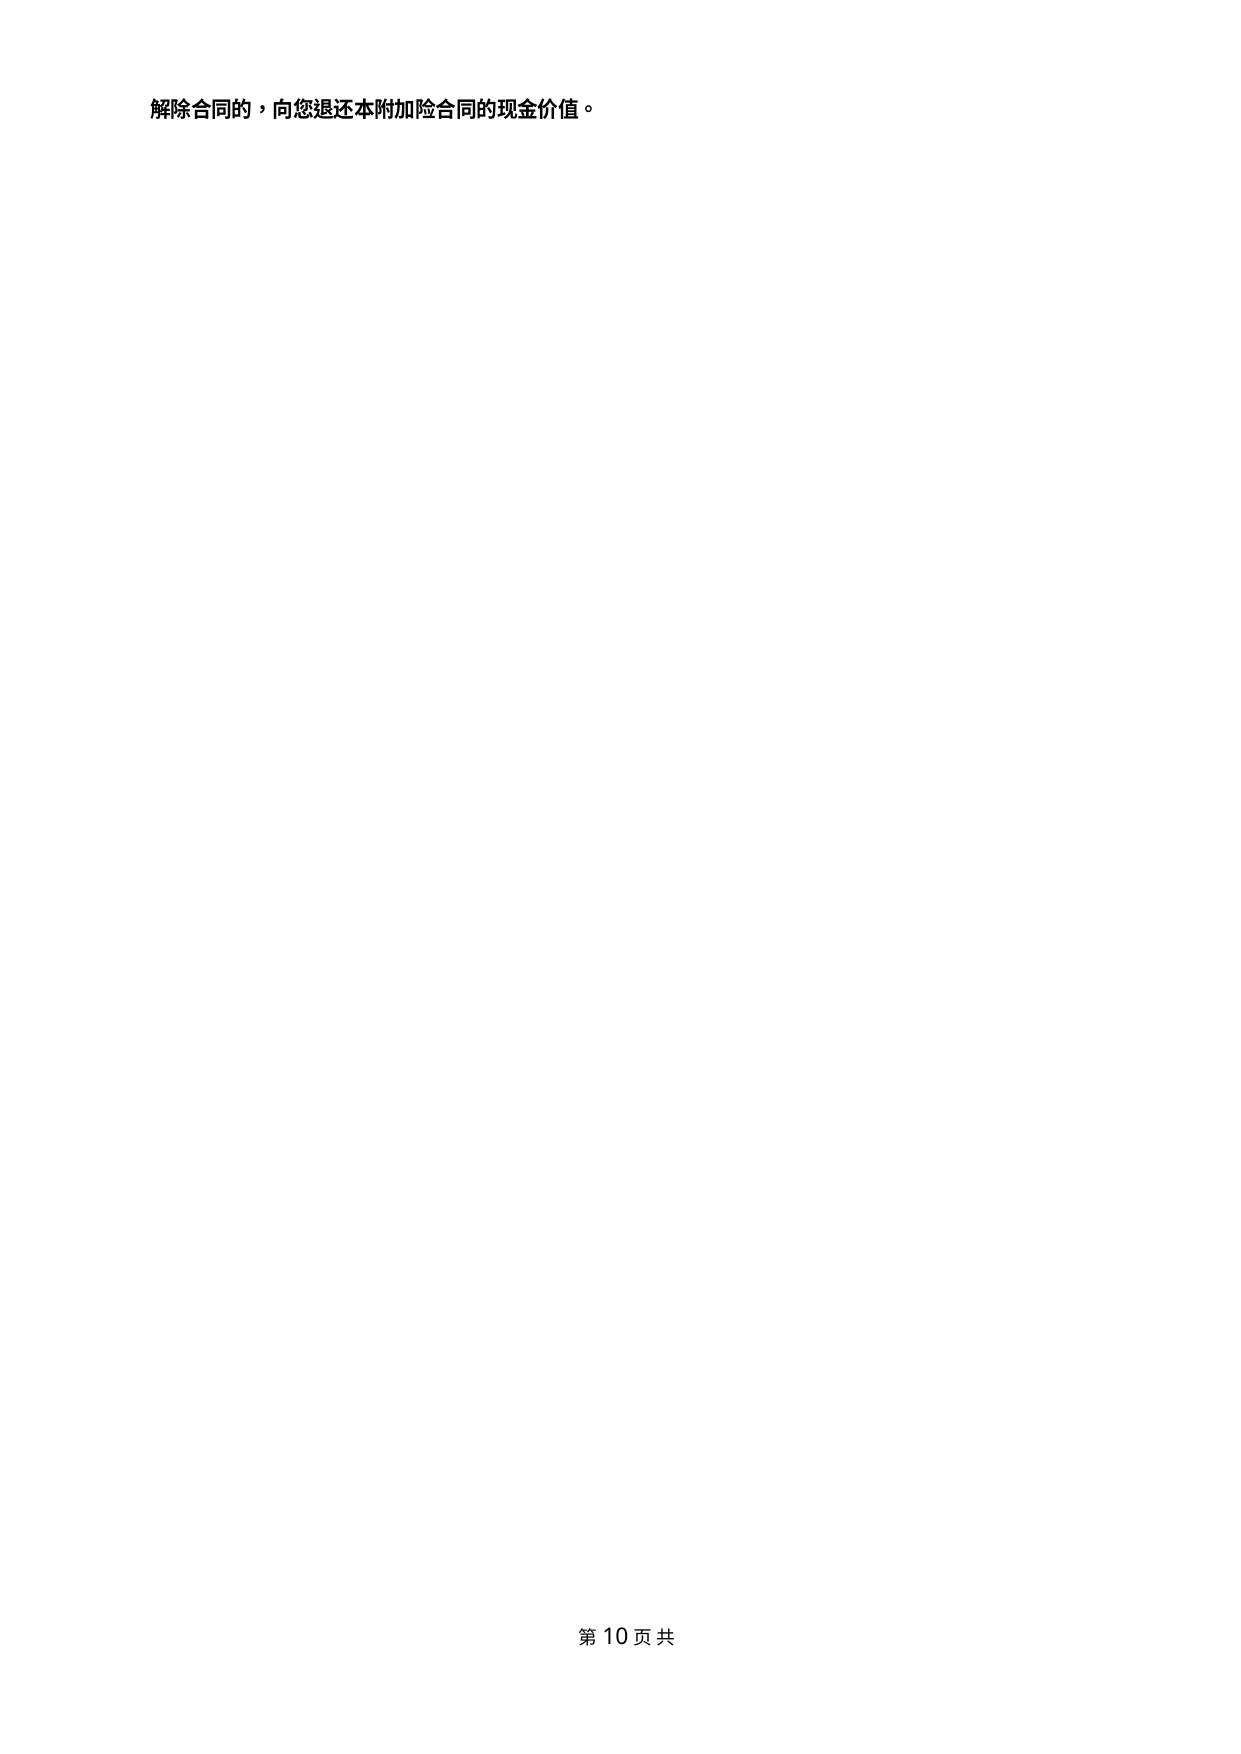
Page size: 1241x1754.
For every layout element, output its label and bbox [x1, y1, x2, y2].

subtitle [150, 94, 1091, 123]
